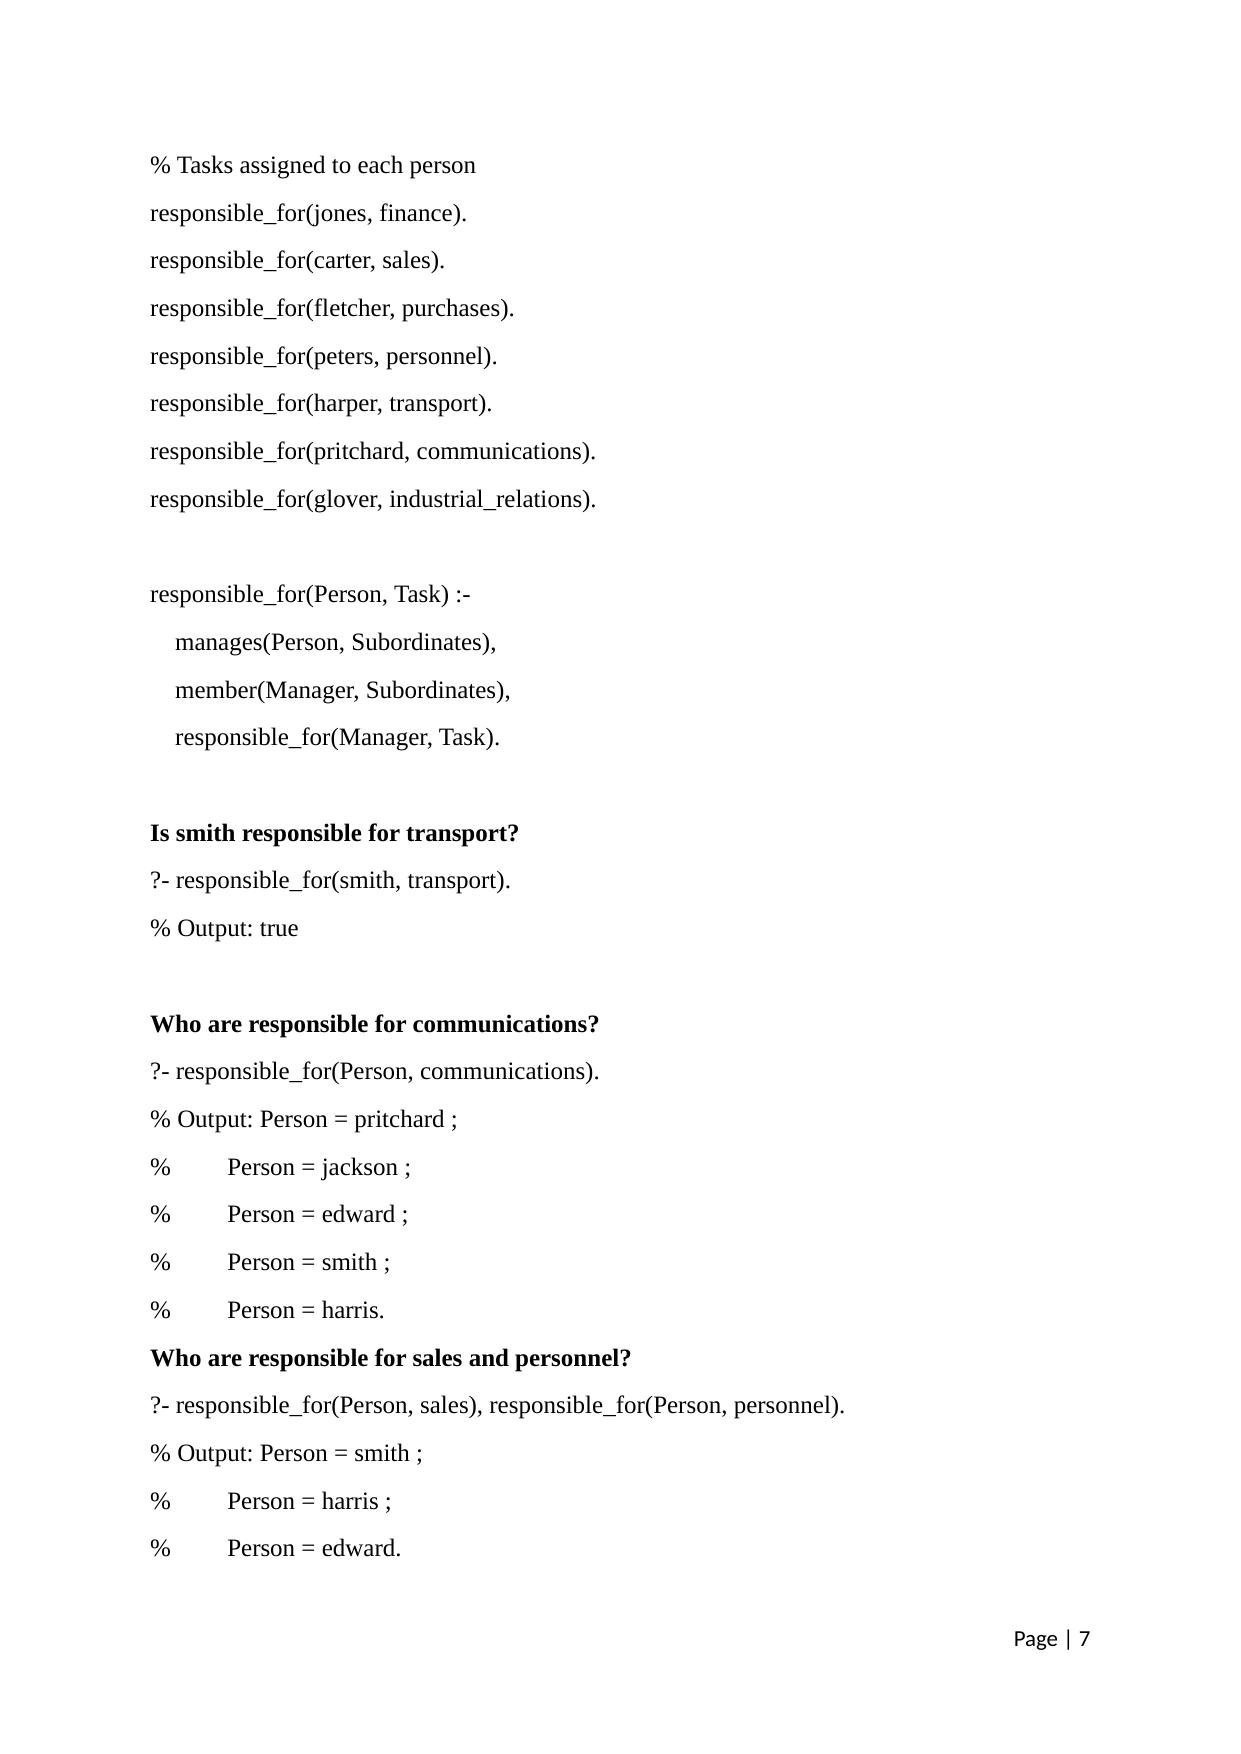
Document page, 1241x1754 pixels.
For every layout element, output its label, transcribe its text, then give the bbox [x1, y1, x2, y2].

text responsible_for(Manager, Task). [150, 722, 1090, 751]
text % Person = smith ; [150, 1247, 1090, 1276]
text member(Manager, Subordinates), [150, 675, 1090, 703]
text % Output: Person = smith ; [150, 1438, 1090, 1467]
text responsible_for(harper, transport). [150, 388, 1090, 417]
text ?- responsible_for(Person, sales), responsible_for(Person, personnel). [150, 1390, 1090, 1419]
text % Output: true [150, 913, 1090, 942]
text responsible_for(glover, industrial_relations). [150, 484, 1090, 513]
text ?- responsible_for(smith, transport). [150, 866, 1090, 894]
text manages(Person, Subordinates), [150, 627, 1090, 656]
text responsible_for(fletcher, purchases). [150, 293, 1090, 322]
text Is smith responsible for transport? [150, 818, 1090, 847]
text % Person = jackson ; [150, 1152, 1090, 1181]
text % Person = edward ; [150, 1199, 1090, 1228]
text responsible_for(carter, sales). [150, 245, 1090, 274]
text Who are responsible for communications? [150, 1009, 1090, 1037]
text Who are responsible for sales and personnel? [150, 1343, 1090, 1371]
text % Person = harris. [150, 1295, 1090, 1324]
text % Person = harris ; [150, 1486, 1090, 1514]
text ?- responsible_for(Person, communications). [150, 1056, 1090, 1085]
text % Output: Person = pritchard ; [150, 1104, 1090, 1133]
text responsible_for(pritchard, communications). [150, 436, 1090, 465]
text responsible_for(jones, finance). [150, 198, 1090, 226]
text responsible_for(Person, Task) :- [150, 579, 1090, 608]
text % Tasks assigned to each person [150, 150, 1090, 179]
text responsible_for(peters, personnel). [150, 341, 1090, 369]
text % Person = edward. [150, 1533, 1090, 1562]
